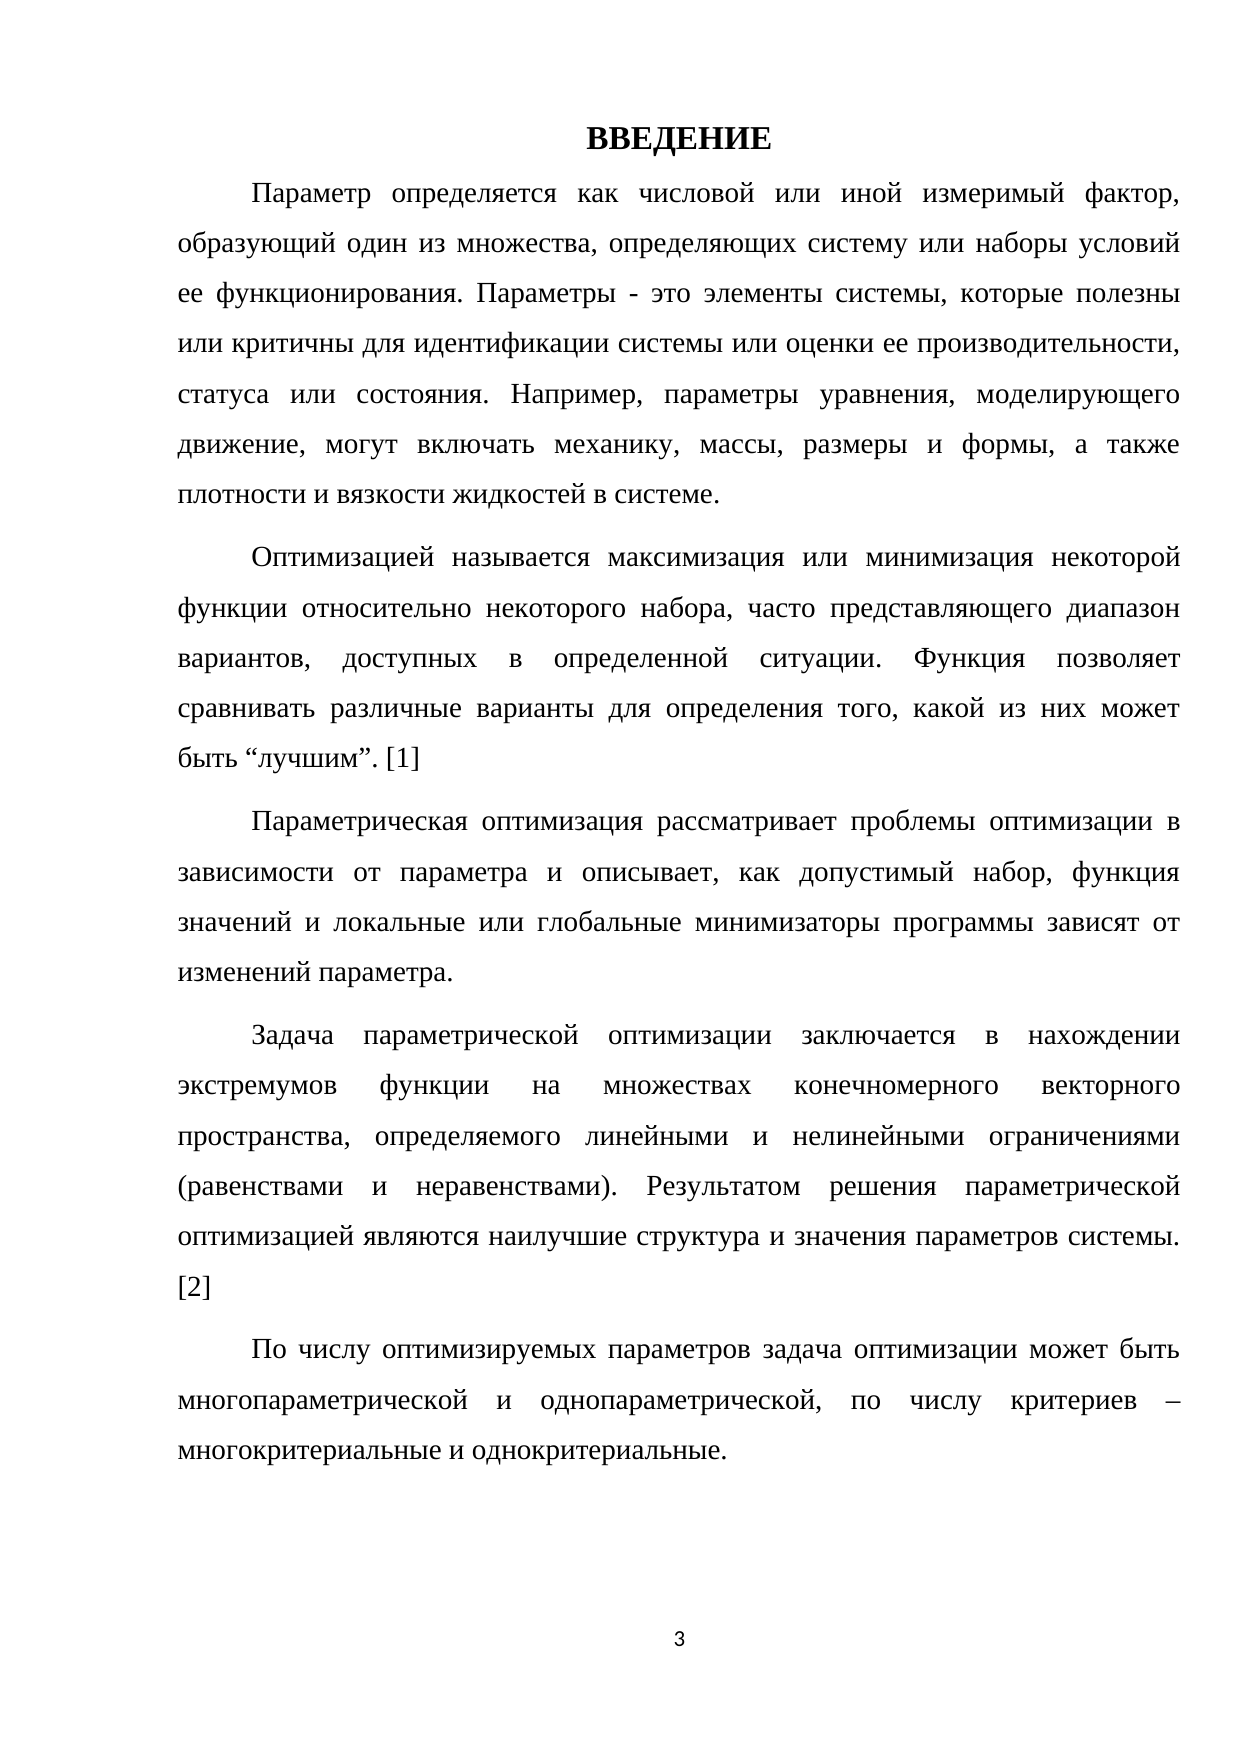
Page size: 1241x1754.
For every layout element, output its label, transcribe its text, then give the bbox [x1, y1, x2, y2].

text Оптимизацией называется максимизация или минимизация некоторой функции относительно некоторого набора, часто представляющего диапазон вариантов, доступных в определенной ситуации. Функция позволяет сравнивать различные варианты для определения того, какой из них может быть “лучшим”. [1] [177, 539, 1181, 774]
subtitle ВВЕДЕНИЕ [177, 118, 1181, 156]
text Задача параметрической оптимизации заключается в нахождении экстремумов функции на множествах конечномерного векторного пространства, определяемого линейными и нелинейными ограничениями (равенствами и неравенствами). Результатом решения параметрической оптимизацией являются наилучшие структура и значения параметров системы. [2] [177, 1017, 1181, 1302]
text Параметрическая оптимизация рассматривает проблемы оптимизации в зависимости от параметра и описывает, как допустимый набор, функция значений и локальные или глобальные минимизаторы программы зависят от изменений параметра. [177, 803, 1181, 988]
text Параметр определяется как числовой или иной измеримый фактор, образующий один из множества, определяющих систему или наборы условий ее функционирования. Параметры - это элементы системы, которые полезны или критичны для идентификации системы или оценки ее производительности, статуса или состояния. Например, параметры уравнения, моделирующего движение, могут включать механику, массы, размеры и формы, а также плотности и вязкости жидкостей в системе. [177, 175, 1181, 510]
text По числу оптимизируемых параметров задача оптимизации может быть многопараметрической и однопараметрической, по числу критериев – многокритериальные и однокритериальные. [177, 1332, 1181, 1466]
